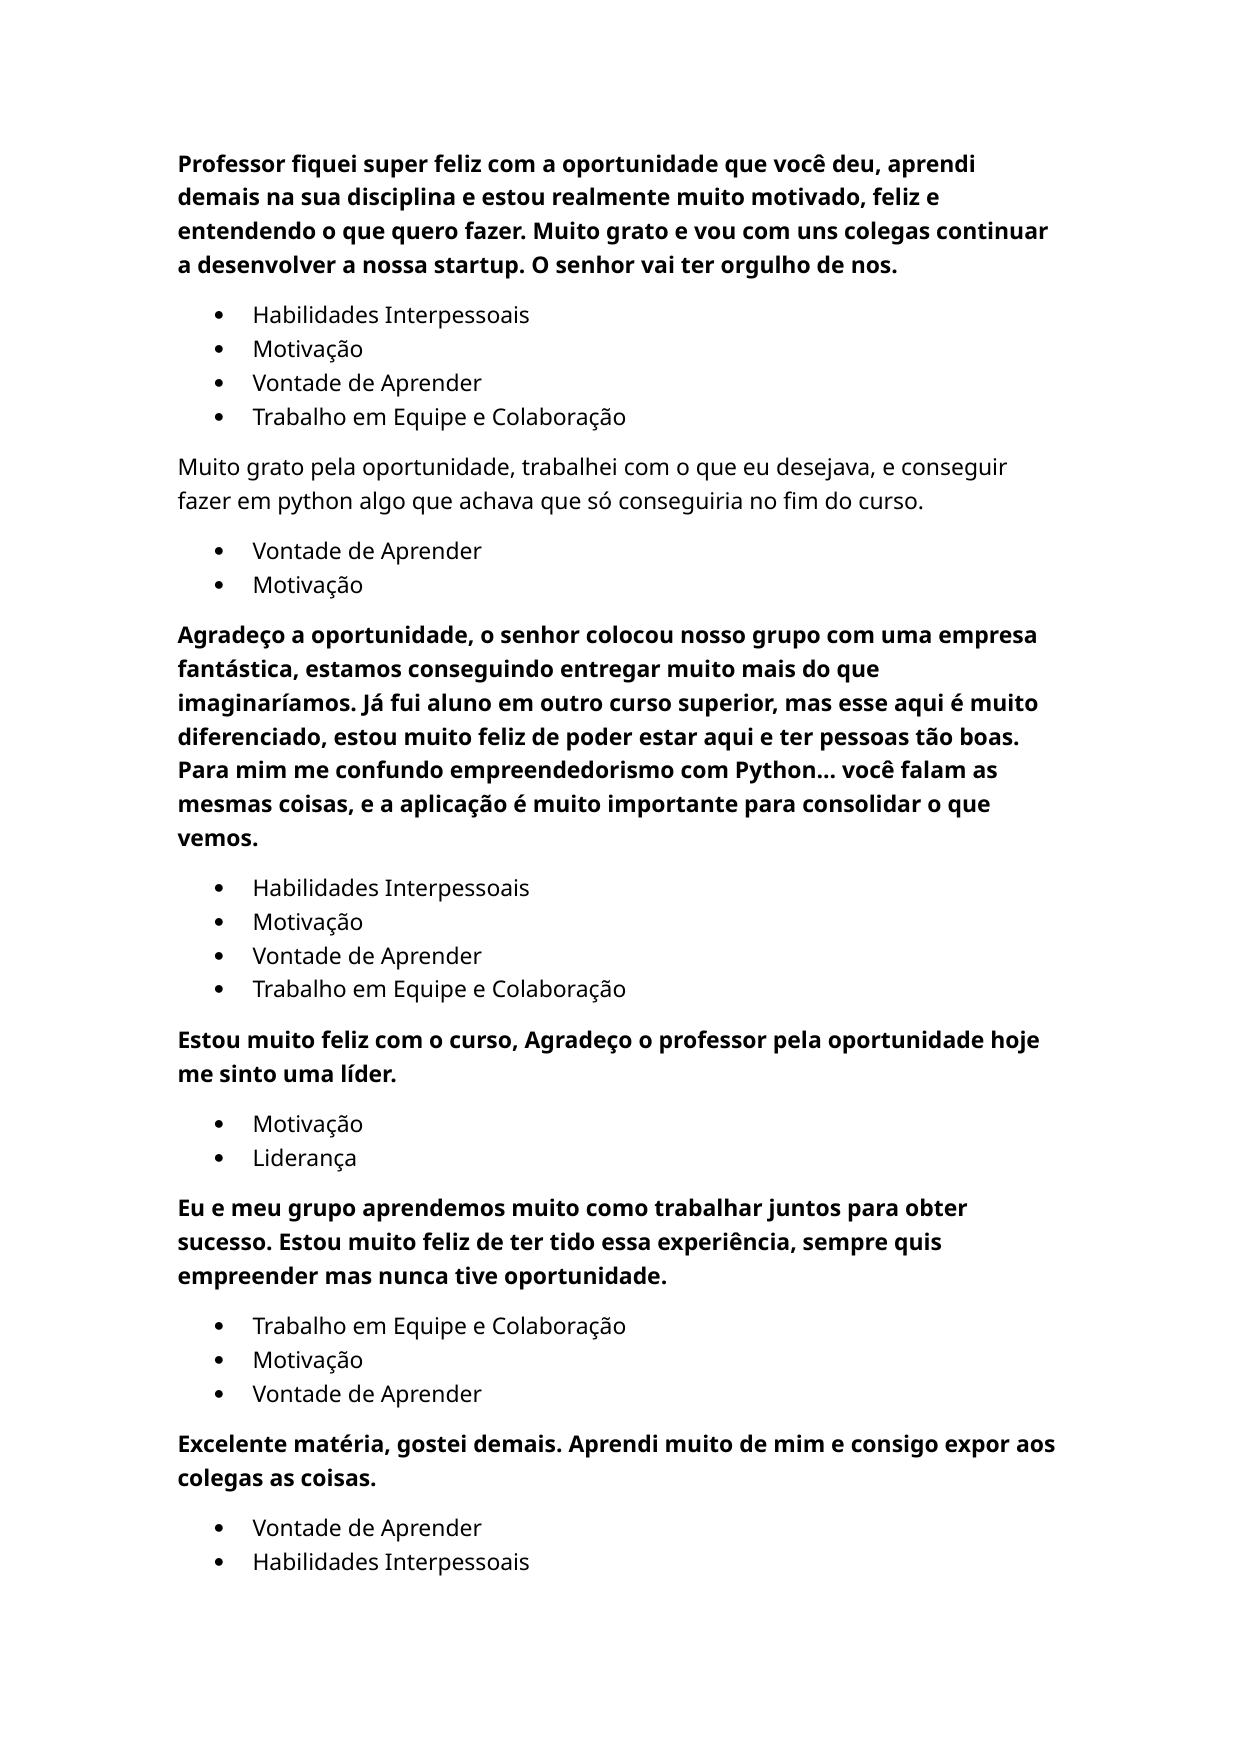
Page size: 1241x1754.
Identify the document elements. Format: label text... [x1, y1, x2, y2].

list Trabalho em Equipe e Colaboração [215, 1310, 1063, 1341]
text Excelente matéria, gostei demais. Aprendi muito de mim e consigo expor aos colegas as coisas. [177, 1428, 1063, 1493]
list Trabalho em Equipe e Colaboração [215, 401, 1063, 432]
list Trabalho em Equipe e Colaboração [215, 973, 1063, 1005]
list Motivação [215, 1344, 1063, 1375]
text Estou muito feliz com o curso, Agradeço o professor pela oportunidade hoje me sinto uma líder. [177, 1024, 1063, 1089]
list Vontade de Aprender [215, 1512, 1063, 1543]
text Agradeço a oportunidade, o senhor colocou nosso grupo com uma empresa fantástica, estamos conseguindo entregar muito mais do que imaginaríamos. Já fui aluno em outro curso superior, mas esse aqui é muito diferenciado, estou muito feliz de poder estar aqui e ter pessoas tão boas. Para mim me confundo empreendedorismo com Python... você falam as mesmas coisas, e a aplicação é muito importante para consolidar o que vemos. [177, 619, 1063, 853]
list Motivação [215, 1108, 1063, 1139]
list Habilidades Interpessoais [215, 872, 1063, 903]
list Motivação [215, 906, 1063, 937]
list Vontade de Aprender [215, 1378, 1063, 1409]
list Habilidades Interpessoais [215, 1546, 1063, 1577]
text Muito grato pela oportunidade, trabalhei com o que eu desejava, e conseguir fazer em python algo que achava que só conseguiria no fim do curso. [177, 451, 1063, 516]
list Motivação [215, 569, 1063, 600]
list Vontade de Aprender [215, 535, 1063, 566]
list Vontade de Aprender [215, 367, 1063, 398]
text Professor fiquei super feliz com a oportunidade que você deu, aprendi demais na sua disciplina e estou realmente muito motivado, feliz e entendendo o que quero fazer. Muito grato e vou com uns colegas continuar a desenvolver a nossa startup. O senhor vai ter orgulho de nos. [177, 148, 1063, 280]
list Vontade de Aprender [215, 940, 1063, 971]
list Motivação [215, 333, 1063, 364]
list Liderança [215, 1142, 1063, 1173]
list Habilidades Interpessoais [215, 299, 1063, 331]
text Eu e meu grupo aprendemos muito como trabalhar juntos para obter sucesso. Estou muito feliz de ter tido essa experiência, sempre quis empreender mas nunca tive oportunidade. [177, 1192, 1063, 1291]
